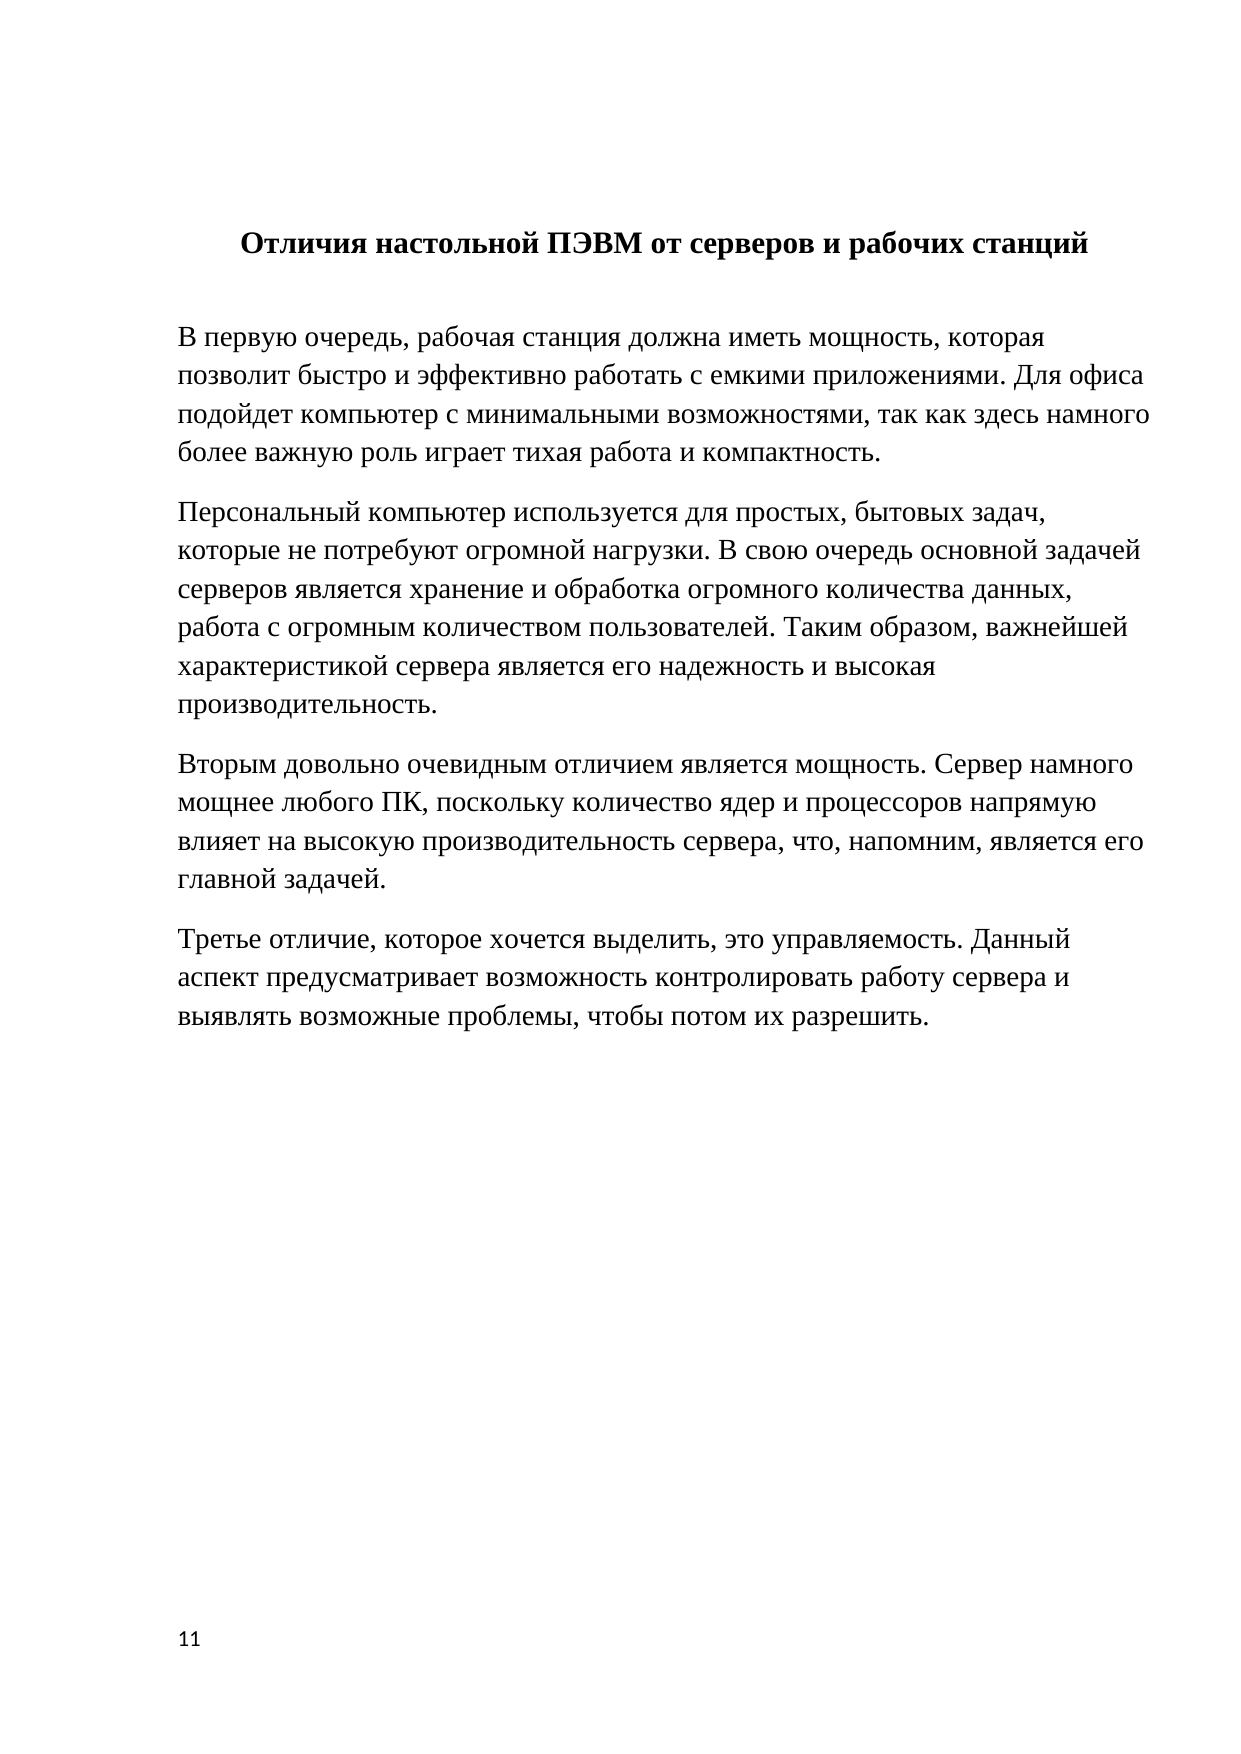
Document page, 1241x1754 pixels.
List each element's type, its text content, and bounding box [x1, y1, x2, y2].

text Вторым довольно очевидным отличием является мощность. Сервер намного мощнее любого ПК, поскольку количество ядер и процессоров напрямую влияет на высокую производительность сервера, что, напомним, является его главной задачей. [177, 746, 1152, 895]
text Третье отличие, которое хочется выделить, это управляемость. Данный аспект предусматривает возможность контролировать работу сервера и выявлять возможные проблемы, чтобы потом их разрешить. [177, 921, 1152, 1031]
text Персональный компьютер используется для простых, бытовых задач, которые не потребуют огромной нагрузки. В свою очередь основной задачей серверов является хранение и обработка огромного количества данных, работа с огромным количеством пользователей. Таким образом, важнейшей характеристикой сервера является его надежность и высокая производительность. [177, 494, 1152, 720]
subtitle Отличия настольной ПЭВМ от серверов и рабочих станций [177, 224, 1152, 260]
text В первую очередь, рабочая станция должна иметь мощность, которая позволит быстро и эффективно работать с емкими приложениями. Для офиса подойдет компьютер с минимальными возможностями, так как здесь намного более важную роль играет тихая работа и компактность. [177, 319, 1152, 468]
